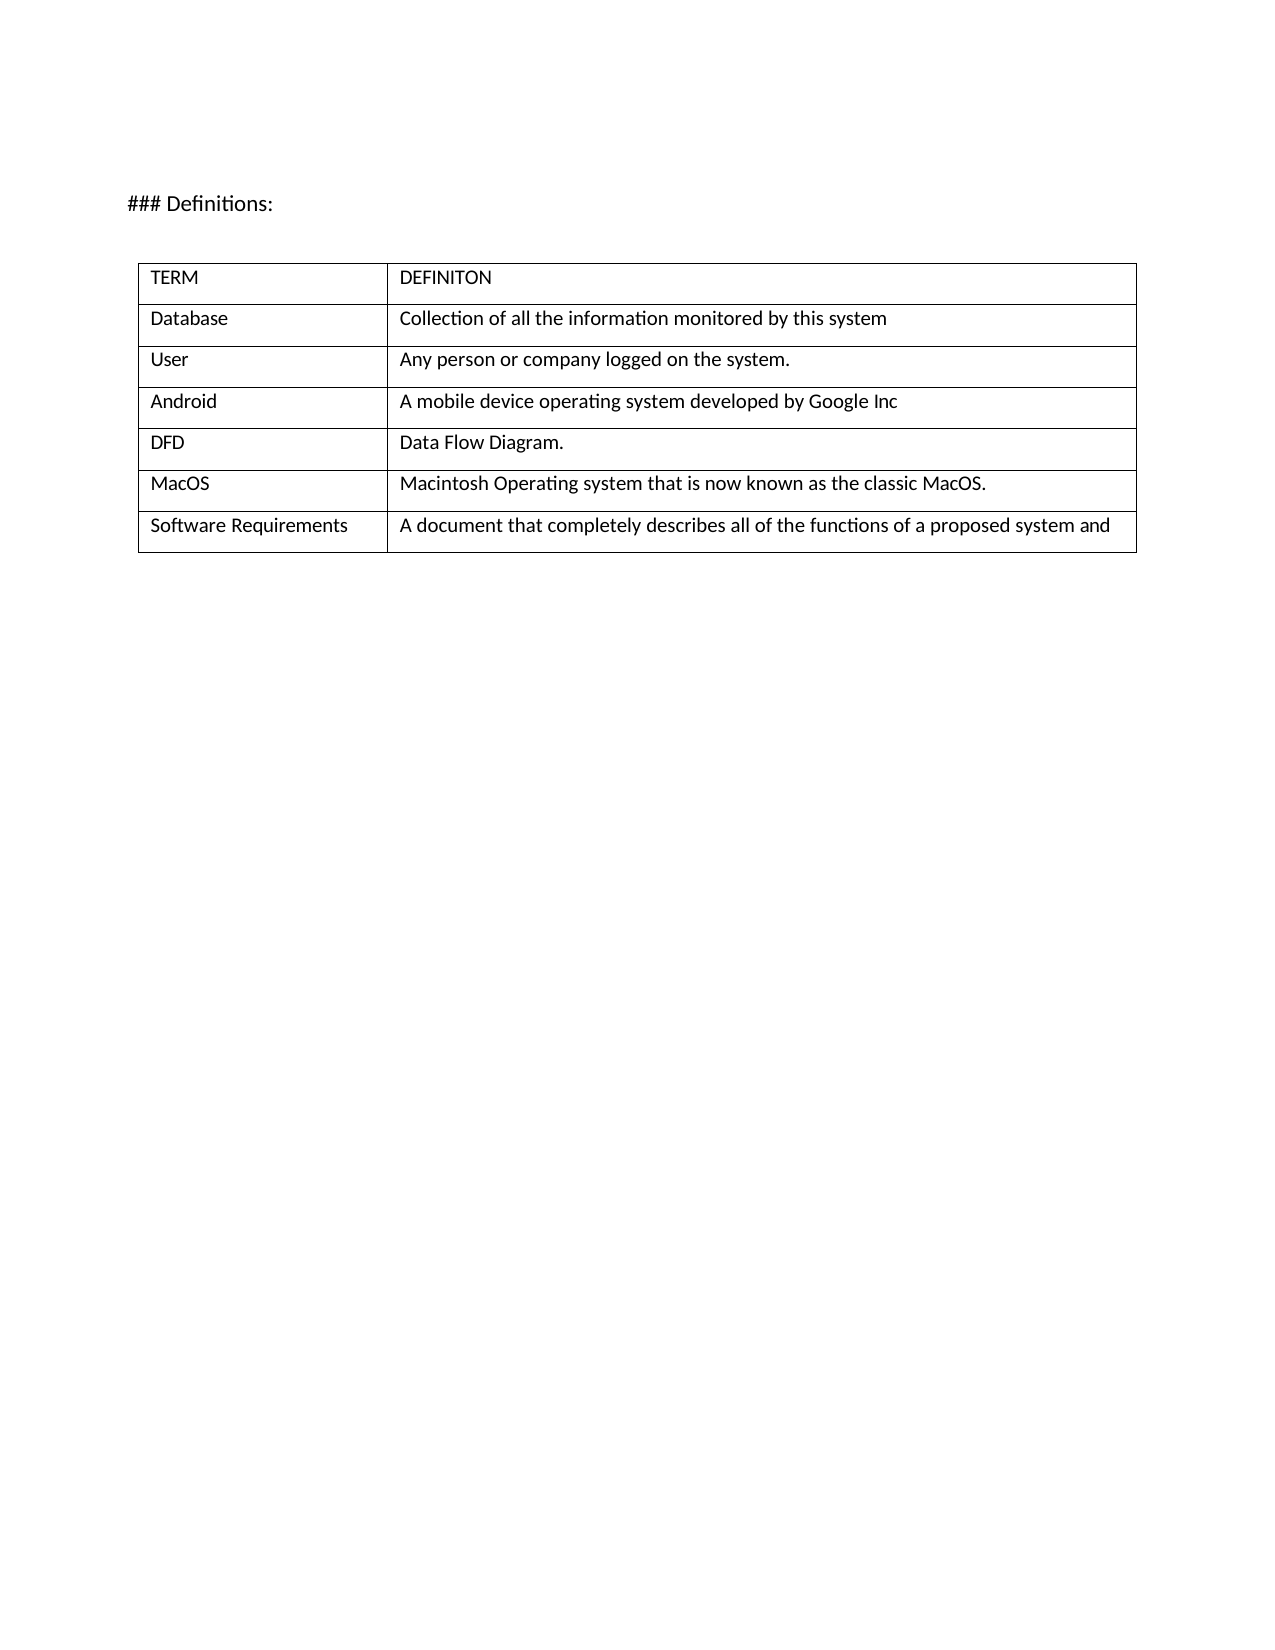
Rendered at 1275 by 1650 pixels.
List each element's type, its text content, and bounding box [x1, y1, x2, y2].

table_cell MacOS [139, 471, 387, 511]
table_cell Software Requirements [139, 512, 387, 552]
table_cell Data Flow Diagram. [388, 429, 1136, 469]
table_cell User [139, 347, 387, 387]
text ### Definitions: [127, 189, 1181, 218]
table_header DEFINITON [388, 264, 1136, 304]
table_cell DFD [139, 429, 387, 469]
table_header TERM [139, 264, 387, 304]
table_cell A document that completely describes all of the functions of a proposed system and [388, 512, 1136, 552]
table_cell Macintosh Operating system that is now known as the classic MacOS. [388, 471, 1136, 511]
table_cell Database [139, 305, 387, 346]
table_cell Collection of all the information monitored by this system [388, 305, 1136, 346]
table_cell Any person or company logged on the system. [388, 347, 1136, 387]
table_cell A mobile device operating system developed by Google Inc [388, 388, 1136, 428]
table_cell Android [139, 388, 387, 428]
